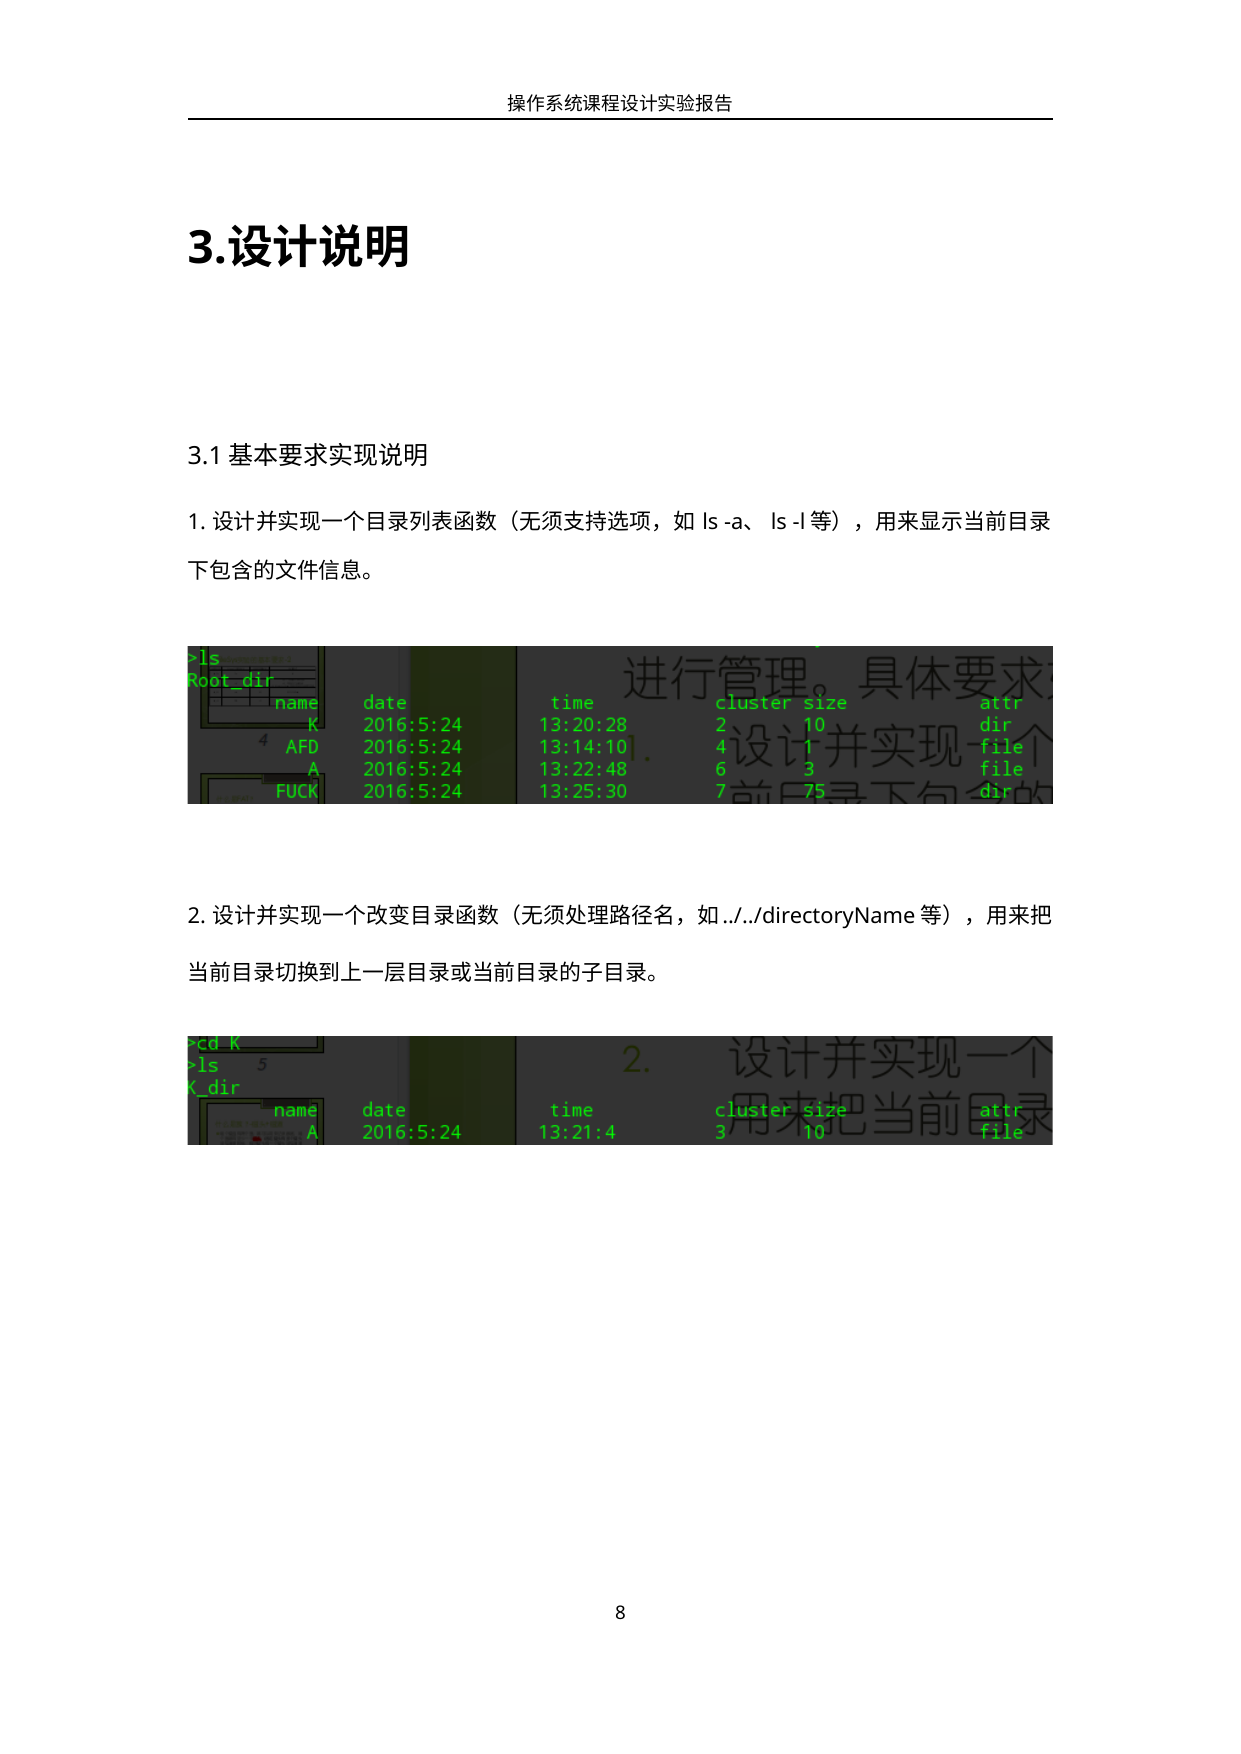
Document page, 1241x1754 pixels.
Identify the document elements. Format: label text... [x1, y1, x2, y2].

text 3.1基本要求实现说明 [187, 421, 1053, 486]
subtitle 3.设计说明 [187, 195, 1053, 293]
subtitle 2. 设计并实现一个改变目录函数（无须处理路径名，如../../directoryName等），用来把当前目录切换到上一层目录或当前目录的子目录。 [187, 804, 1053, 987]
picture [187, 646, 1053, 804]
picture [187, 1036, 1053, 1145]
text 1. 设计并实现一个目录列表函数（无须支持选项，如ls -a、 ls -l等），用来显示当前目录下包含的文件信息。 [187, 504, 1053, 585]
